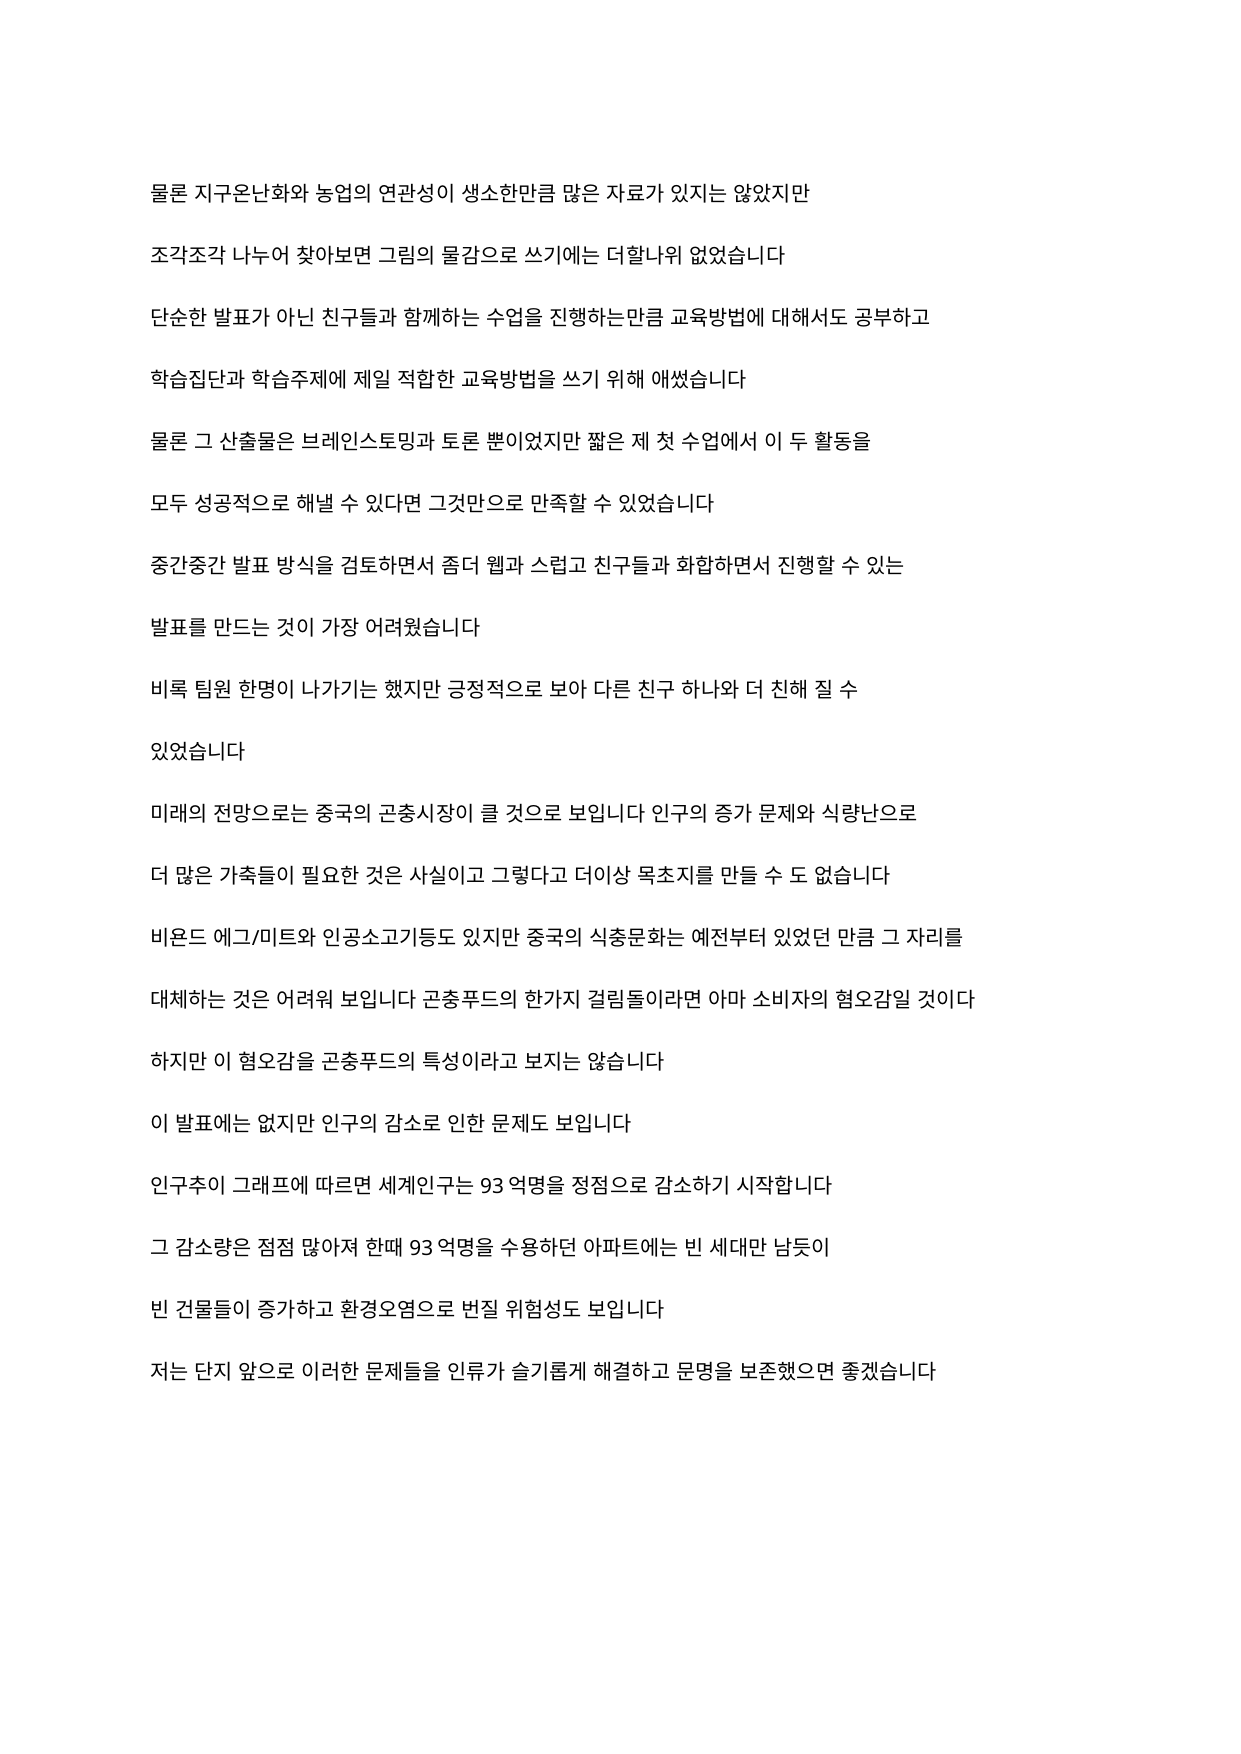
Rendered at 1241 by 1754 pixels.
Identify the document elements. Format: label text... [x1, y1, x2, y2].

text 모두 성공적으로 해낼 수 있다면 그것만으로 만족할 수 있었습니다 [150, 487, 1090, 517]
text 하지만 이 혐오감을 곤충푸드의 특성이라고 보지는 않습니다 [150, 1045, 1090, 1075]
text 인구추이 그래프에 따르면 세계인구는 93억명을 정점으로 감소하기 시작합니다 [150, 1169, 1090, 1199]
text 학습집단과 학습주제에 제일 적합한 교육방법을 쓰기 위해 애썼습니다 [150, 363, 1090, 393]
text 단순한 발표가 아닌 친구들과 함께하는 수업을 진행하는만큼 교육방법에 대해서도 공부하고 [150, 301, 1090, 331]
text 물론 지구온난화와 농업의 연관성이 생소한만큼 많은 자료가 있지는 않았지만 [150, 177, 1090, 207]
text 이 발표에는 없지만 인구의 감소로 인한 문제도 보입니다 [150, 1107, 1090, 1137]
text 조각조각 나누어 찾아보면 그림의 물감으로 쓰기에는 더할나위 없었습니다 [150, 239, 1090, 269]
text 빈 건물들이 증가하고 환경오염으로 번질 위험성도 보입니다 [150, 1293, 1090, 1323]
text 있었습니다 [150, 735, 1090, 765]
text 비록 팀원 한명이 나가기는 했지만 긍정적으로 보아 다른 친구 하나와 더 친해 질 수 [150, 673, 1090, 703]
text 대체하는 것은 어려워 보입니다 곤충푸드의 한가지 걸림돌이라면 아마 소비자의 혐오감일 것이다 [150, 983, 1090, 1013]
text 물론 그 산출물은 브레인스토밍과 토론 뿐이었지만 짧은 제 첫 수업에서 이 두 활동을 [150, 425, 1090, 455]
text 저는 단지 앞으로 이러한 문제들을 인류가 슬기롭게 해결하고 문명을 보존했으면 좋겠습니다 [150, 1355, 1090, 1385]
text 더 많은 가축들이 필요한 것은 사실이고 그렇다고 더이상 목초지를 만들 수 도 없습니다 [150, 859, 1090, 889]
text 비욘드 에그/미트와 인공소고기등도 있지만 중국의 식충문화는 예전부터 있었던 만큼 그 자리를 [150, 921, 1090, 951]
text 중간중간 발표 방식을 검토하면서 좀더 웹과 스럽고 친구들과 화합하면서 진행할 수 있는 [150, 549, 1090, 579]
text 발표를 만드는 것이 가장 어려웠습니다 [150, 611, 1090, 641]
text 그 감소량은 점점 많아져 한때 93억명을 수용하던 아파트에는 빈 세대만 남듯이 [150, 1231, 1090, 1261]
text 미래의 전망으로는 중국의 곤충시장이 클 것으로 보입니다 인구의 증가 문제와 식량난으로 [150, 797, 1090, 827]
